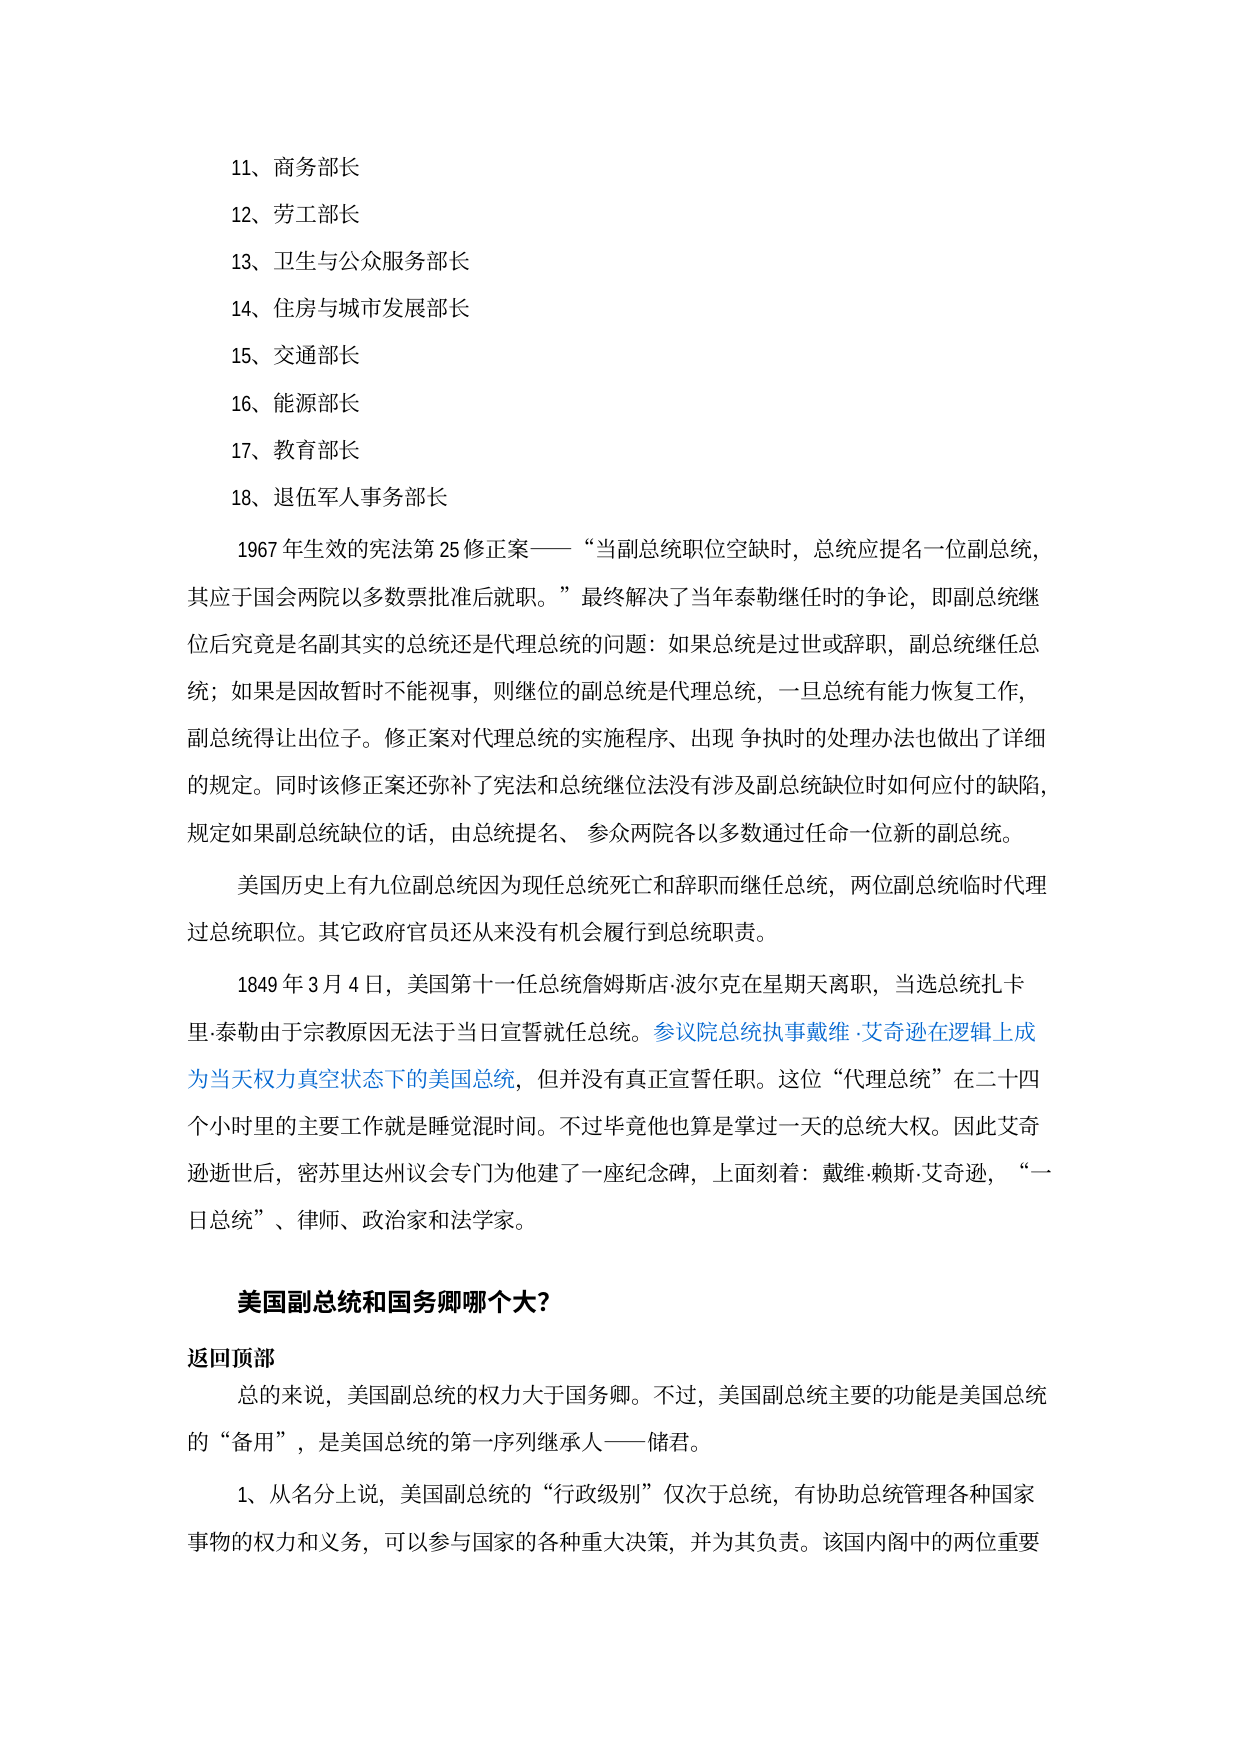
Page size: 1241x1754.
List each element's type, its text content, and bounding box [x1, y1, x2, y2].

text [187, 1477, 1053, 1556]
text 1849年3月4日，美国第十一任总统詹姆斯店·波尔克在星期天离职，当选总统扎卡里·泰勒由于宗教原因无法于当日宣誓就任总统。参议院总统执事戴维 ·艾奇逊在逻辑上成为当天权力真空状态下的美国总统，但并没有真正宣誓任职。这位“代理总统”在二十四个小时里的主要工作就是睡觉混时间。不过毕竟他也算是掌过一天的总统大权。因此艾奇逊逝世后，密苏里达州议会专门为他建了一座纪念碑，上面刻着：戴维·赖斯·艾奇逊，“一日总统”、律师、政治家和法学家。 [187, 967, 1053, 1235]
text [187, 150, 1053, 512]
text 总的来说，美国副总统的权力大于国务卿。不过，美国副总统主要的功能是美国总统的“备用”，是美国总统的第一序列继承人——储君。 [187, 1378, 1053, 1457]
text 返回顶部 [187, 1326, 1053, 1373]
text 美国历史上有九位副总统因为现任总统死亡和辞职而继任总统，两位副总统临时代理过总统职位。其它政府官员还从来没有机会履行到总统职责。 [187, 868, 1053, 947]
text 美国副总统和国务卿哪个大？ [187, 1256, 1053, 1318]
text 1967年生效的宪法第25修正案——“当副总统职位空缺时，总统应提名一位副总统，其应于国会两院以多数票批准后就职。”最终解决了当年泰勒继任时的争论，即副总统继位后究竟是名副其实的总统还是代理总统的问题：如果总统是过世或辞职，副总统继任总统；如果是因故暂时不能视事，则继位的副总统是代理总统，一旦总统有能力恢复工作，副总统得让出位子。修正案对代理总统的实施程序、出现 争执时的处理办法也做出了详细的规定。同时该修正案还弥补了宪法和总统继位法没有涉及副总统缺位时如何应付的缺陷，规定如果副总统缺位的话，由总统提名、 参众两院各以多数通过任命一位新的副总统。 [187, 533, 1053, 847]
